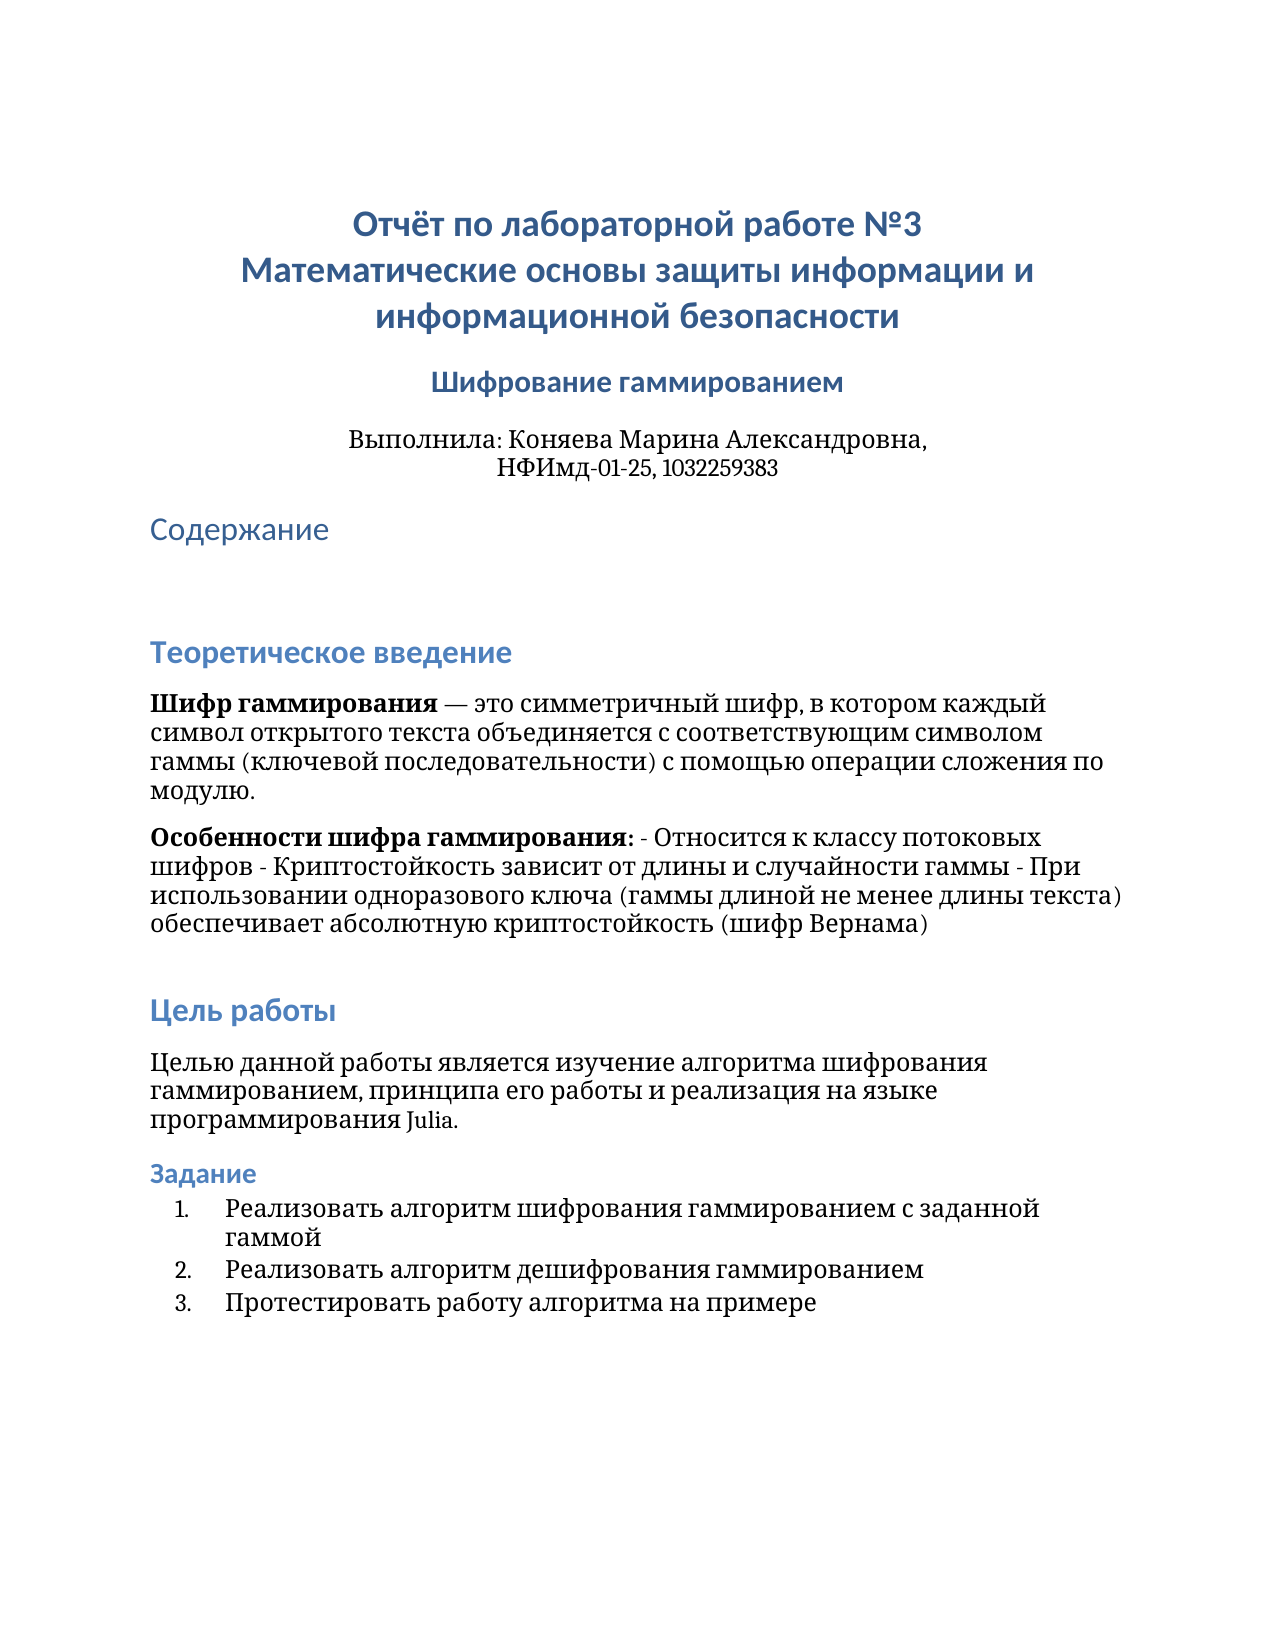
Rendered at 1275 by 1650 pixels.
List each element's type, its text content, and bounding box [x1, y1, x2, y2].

subtitle Шифрование гаммированием [150, 362, 1125, 401]
list Реализовать алгоритм шифрования гаммированием с заданной гаммой [175, 1195, 1125, 1252]
title Отчёт по лабораторной работе №3 Математические основы защиты информации и информационной безопасности [150, 200, 1125, 337]
text Шифр гаммирования — это симметричный шифр, в котором каждый символ открытого текста объединяется с соответствующим символом гаммы (ключевой последовательности) с помощью операции сложения по модулю. [150, 690, 1125, 805]
list Протестировать работу алгоритма на примере [175, 1289, 1125, 1317]
text Выполнила: Коняева Марина Александровна, НФИмд-01-25, 1032259383 [150, 426, 1125, 483]
subtitle Задание [150, 1156, 1125, 1191]
subtitle Теоретическое введение [150, 631, 1125, 672]
subtitle Цель работы [150, 989, 1125, 1030]
text Особенности шифра гаммирования: - Относится к классу потоковых шифров - Криптостойкость зависит от длины и случайности гаммы - При использовании одноразового ключа (гаммы длиной не менее длины текста) обеспечивает абсолютную криптостойкость (шифр Вернама) [150, 824, 1125, 939]
list Реализовать алгоритм дешифрования гаммированием [175, 1256, 1125, 1285]
text Целью данной работы является изучение алгоритма шифрования гаммированием, принципа его работы и реализация на языке программирования Julia. [150, 1048, 1125, 1135]
